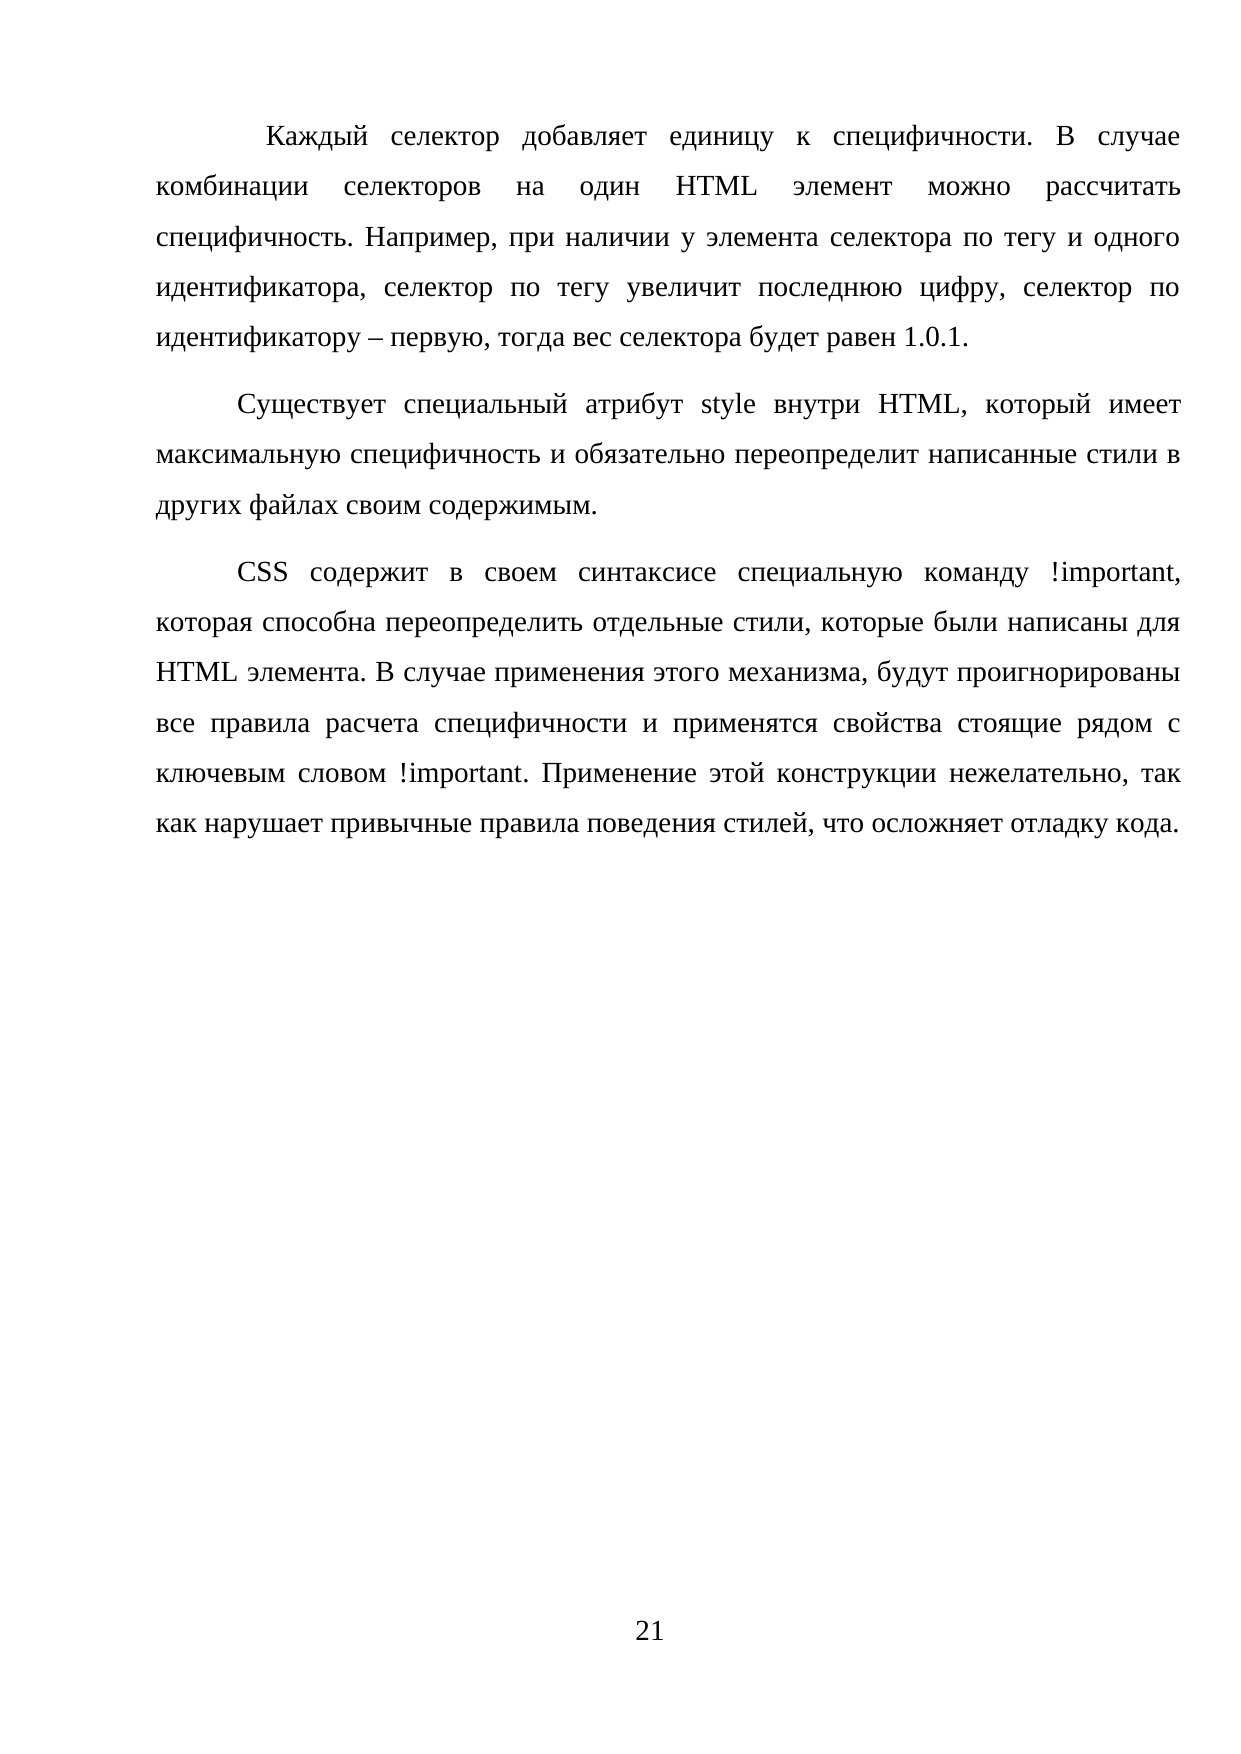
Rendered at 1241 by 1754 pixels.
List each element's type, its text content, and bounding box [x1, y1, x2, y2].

text Существует специальный атрибут style внутри HTML, который имеет максимальную специфичность и обязательно переопределит написанные стили в других файлах своим содержимым. [156, 386, 1181, 521]
text Каждый селектор добавляет единицу к специфичности. В случае комбинации селекторов на один HTML элемент можно рассчитать специфичность. Например, при наличии у элемента селектора по тегу и одного идентификатора, селектор по тегу увеличит последнюю цифру, селектор по идентификатору – первую, тогда вес селектора будет равен 1.0.1. [156, 118, 1181, 353]
text CSS содержит в своем синтаксисе специальную команду !important, которая способна переопределить отдельные стили, которые были написаны для HTML элемента. В случае применения этого механизма, будут проигнорированы все правила расчета специфичности и применятся свойства стоящие рядом с ключевым словом !important. Применение этой конструкции нежелательно, так как нарушает привычные правила поведения стилей, что осложняет отладку кода. [156, 554, 1181, 839]
